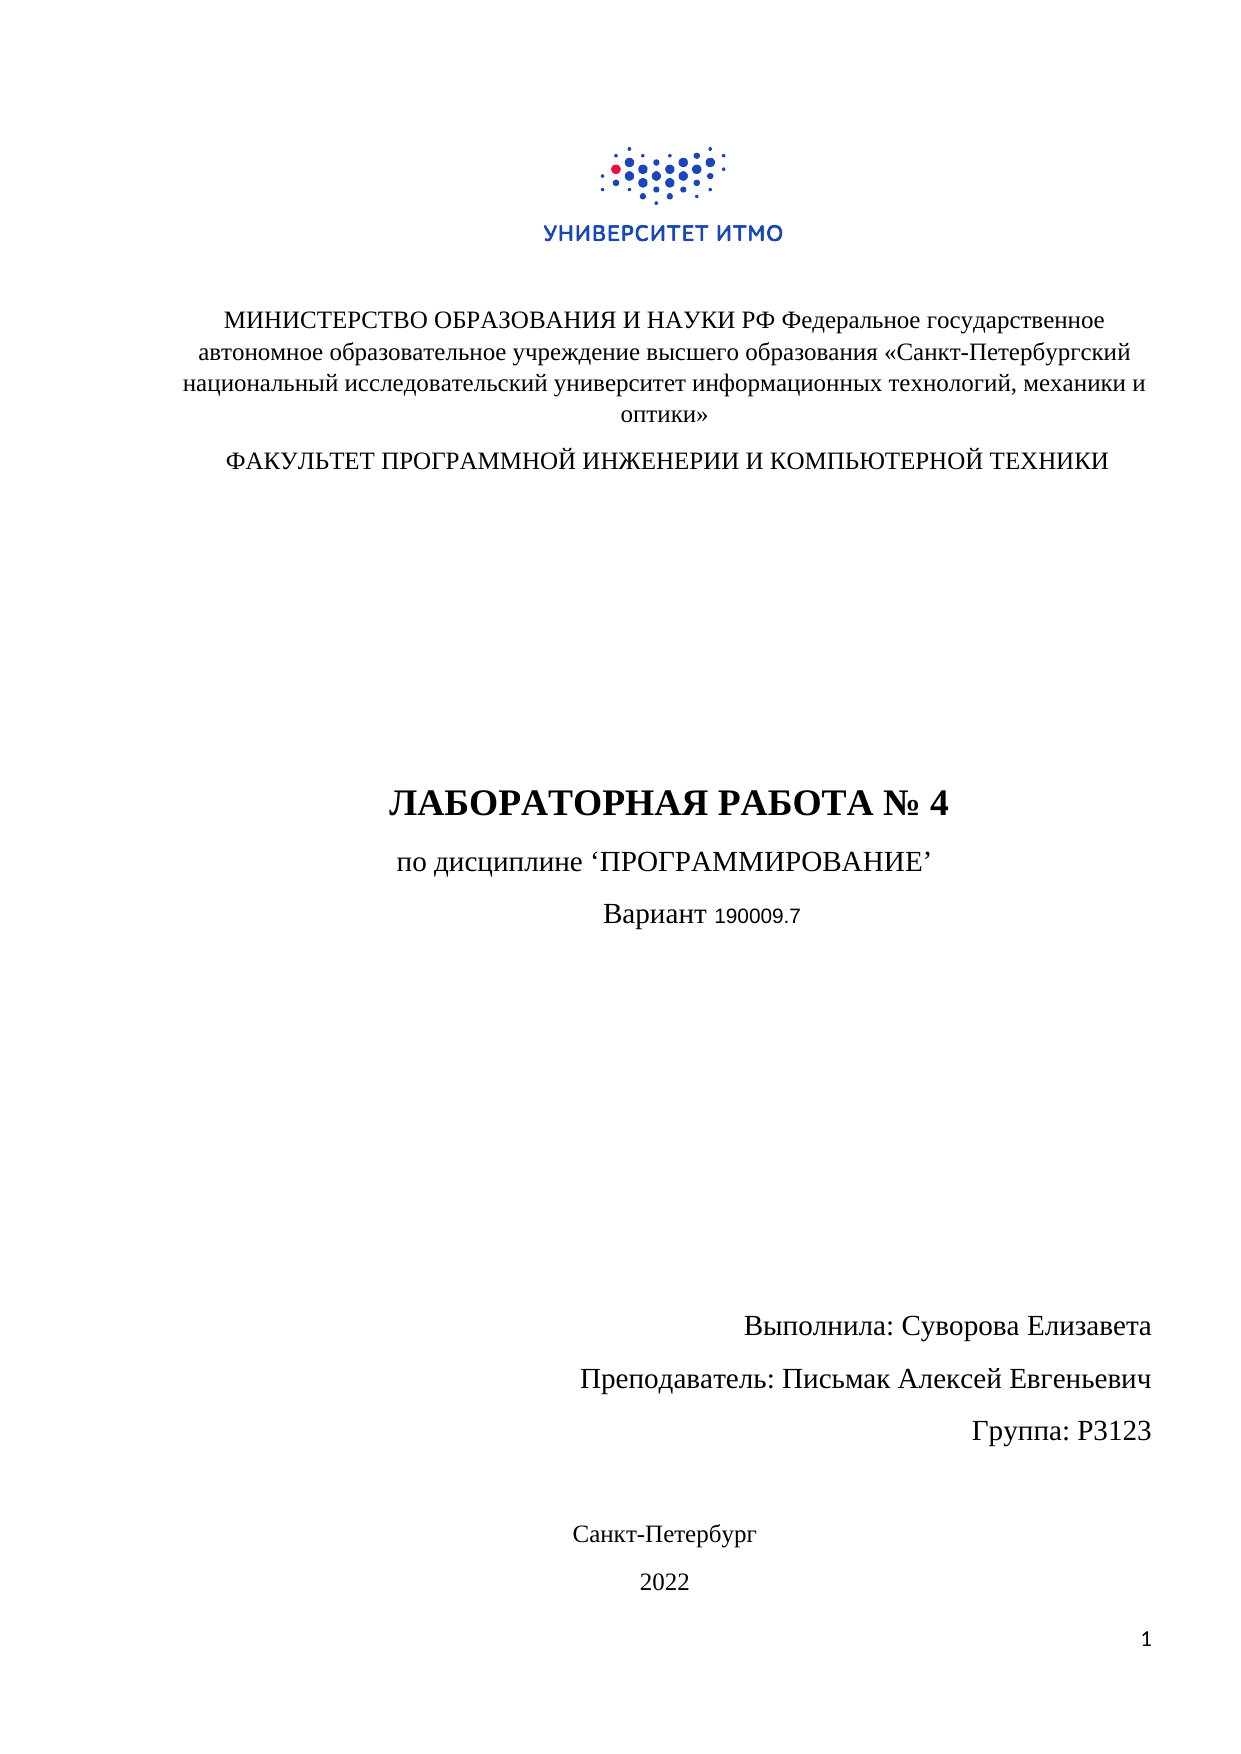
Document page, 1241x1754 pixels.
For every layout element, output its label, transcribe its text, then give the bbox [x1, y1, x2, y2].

text Выполнила: Суворова Елизавета [177, 1308, 1152, 1341]
list Вариант 190009.7 [252, 896, 1152, 930]
text Санкт-Петербург [177, 1519, 1152, 1548]
text ФАКУЛЬТЕТ ПРОГРАММНОЙ ИНЖЕНЕРИИ И КОМПЬЮТЕРНОЙ ТЕХНИКИ [177, 446, 1152, 475]
text МИНИСТЕРСТВО ОБРАЗОВАНИЯ И НАУКИ РФ Федеральное государственное автономное образовательное учреждение высшего образования «Санкт-Петербургский национальный исследовательский университет информационных технологий, механики и оптики» [177, 306, 1152, 427]
text ЛАБОРАТОРНАЯ РАБОТА № 4 [177, 780, 1152, 823]
picture [515, 118, 810, 270]
text Группа: Р3123 [177, 1413, 1152, 1447]
text по дисциплине ‘ПРОГРАММИРОВАНИЕ’ [177, 844, 1152, 877]
text Преподаватель: Письмак Алексей Евгеньевич [177, 1361, 1152, 1394]
text 2022 [177, 1567, 1152, 1596]
